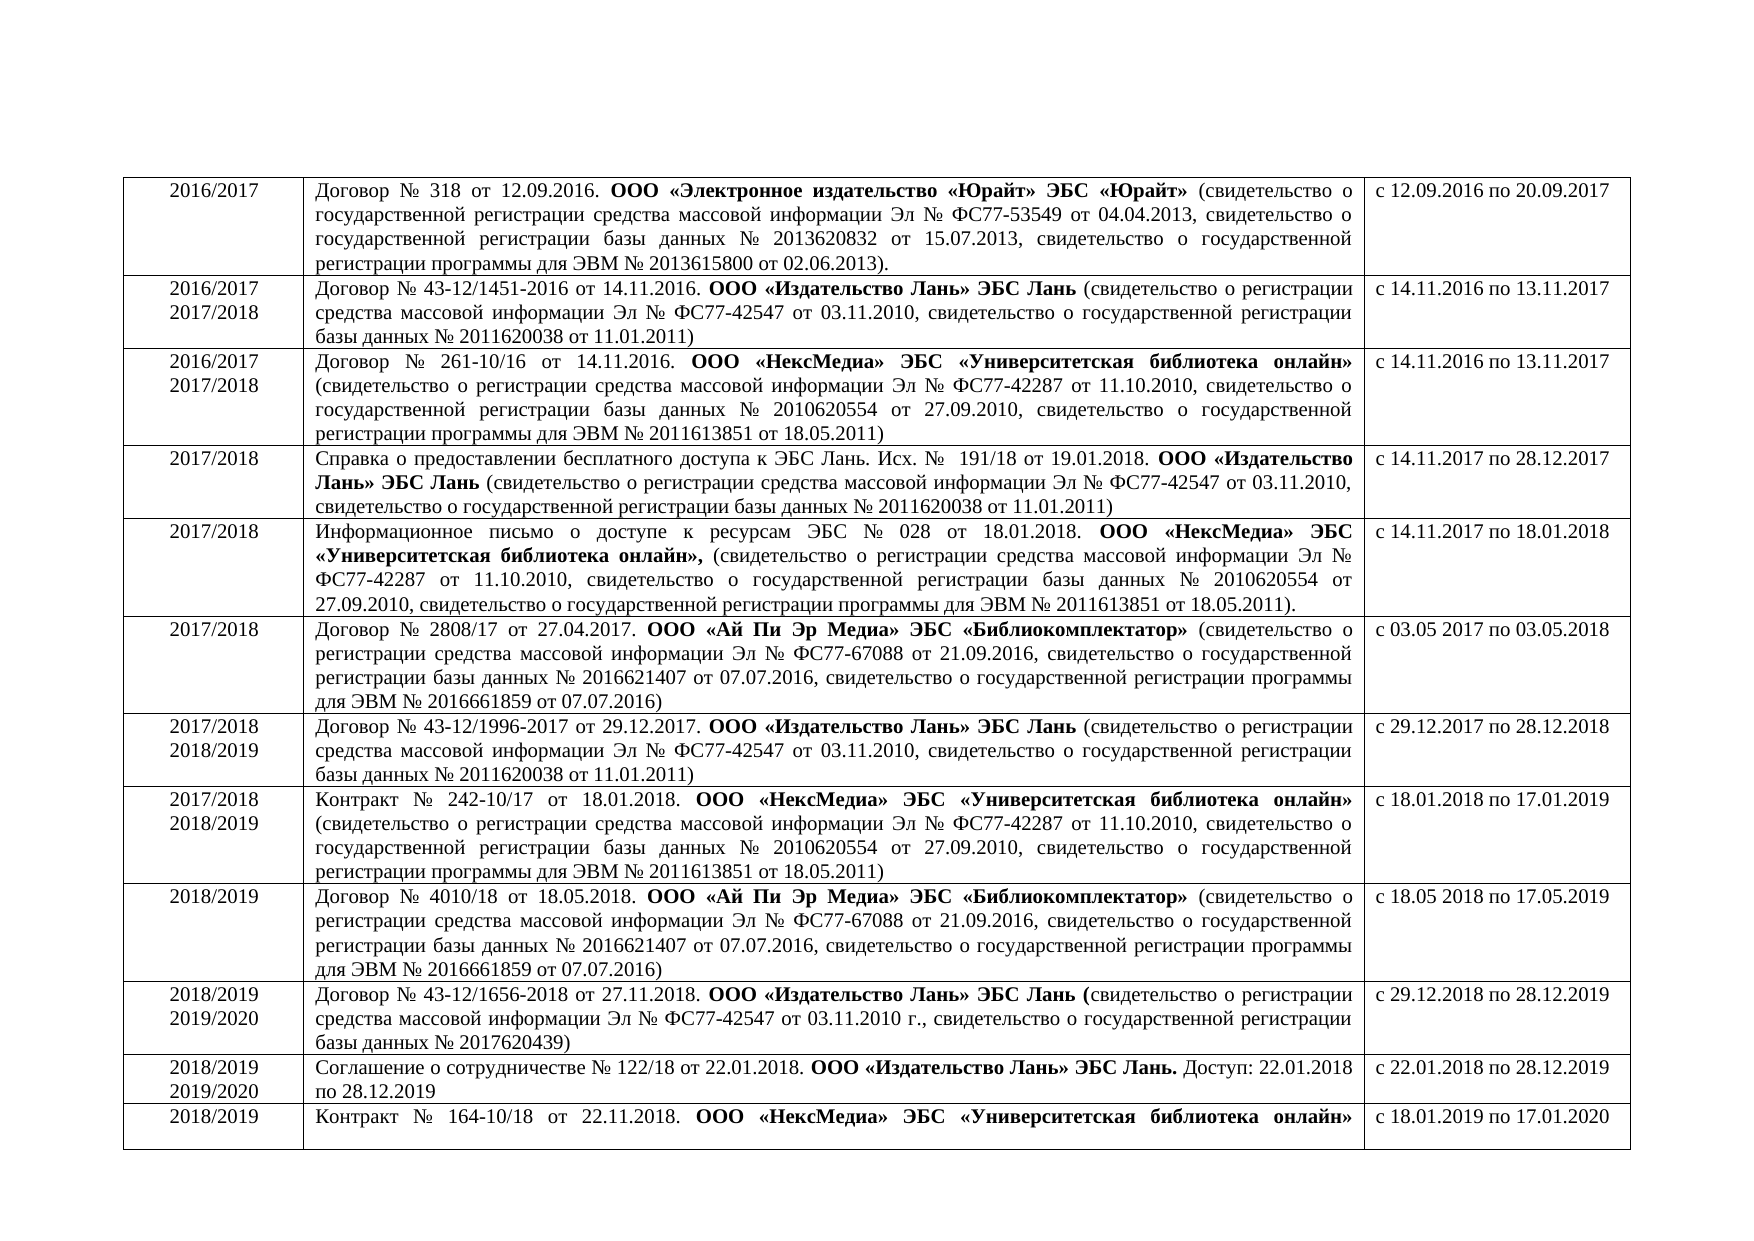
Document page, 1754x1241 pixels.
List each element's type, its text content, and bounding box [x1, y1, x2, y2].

table_cell 2016/2017 [124, 178, 303, 274]
table_cell с 22.01.2018 по 28.12.2019 [1365, 1055, 1630, 1103]
table_cell Справка о предоставлении бесплатного доступа к ЭБС Лань. Исх. № 191/18 от 19.01.2018. ООО «Издательство Лань» ЭБС Лань (свидетельство о регистрации средства массовой информации Эл № ФС77-42547 от 03.11.2010, свидетельство о государственной регистрации базы данных № 2011620038 от 11.01.2011) [304, 446, 1364, 518]
table_cell с 29.12.2017 по 28.12.2018 [1365, 714, 1630, 786]
table_cell 2018/2019 2019/2020 [124, 982, 303, 1054]
table_cell Информационное письмо о доступе к ресурсам ЭБС № 028 от 18.01.2018. ООО «НексМедиа» ЭБС «Университетская библиотека онлайн», (свидетельство о регистрации средства массовой информации Эл № ФС77-42287 от 11.10.2010, свидетельство о государственной регистрации базы данных № 2010620554 от 27.09.2010, свидетельство о государственной регистрации программы для ЭВМ № 2011613851 от 18.05.2011). [304, 519, 1364, 616]
table_cell с 14.11.2017 по 18.01.2018 [1365, 519, 1630, 616]
table_cell Договор № 43-12/1451-2016 от 14.11.2016. ООО «Издательство Лань» ЭБС Лань (свидетельство о регистрации средства массовой информации Эл № ФС77-42547 от 03.11.2010, свидетельство о государственной регистрации базы данных № 2011620038 от 11.01.2011) [304, 276, 1364, 348]
table_cell с 29.12.2018 по 28.12.2019 [1365, 982, 1630, 1054]
table_cell 2017/2018 2018/2019 [124, 714, 303, 786]
table_cell Договор № 2808/17 от 27.04.2017. ООО «Ай Пи Эр Медиа» ЭБС «Библиокомплектатор» (свидетельство о регистрации средства массовой информации Эл № ФС77-67088 от 21.09.2016, свидетельство о государственной регистрации базы данных № 2016621407 от 07.07.2016, свидетельство о государственной регистрации программы для ЭВМ № 2016661859 от 07.07.2016) [304, 617, 1364, 713]
table_cell 2017/2018 [124, 446, 303, 518]
table_cell 2016/2017 2017/2018 [124, 349, 303, 445]
table_cell 2018/2019 [124, 884, 303, 981]
table_cell Контракт № 242-10/17 от 18.01.2018. ООО «НексМедиа» ЭБС «Университетская библиотека онлайн» (свидетельство о регистрации средства массовой информации Эл № ФС77-42287 от 11.10.2010, свидетельство о государственной регистрации базы данных № 2010620554 от 27.09.2010, свидетельство о государственной регистрации программы для ЭВМ № 2011613851 от 18.05.2011) [304, 787, 1364, 883]
table_cell 2017/2018 2018/2019 [124, 787, 303, 883]
table_cell с 03.05 2017 по 03.05.2018 [1365, 617, 1630, 713]
table_cell Договор № 261-10/16 от 14.11.2016. ООО «НексМедиа» ЭБС «Университетская библиотека онлайн» (свидетельство о регистрации средства массовой информации Эл № ФС77-42287 от 11.10.2010, свидетельство о государственной регистрации базы данных № 2010620554 от 27.09.2010, свидетельство о государственной регистрации программы для ЭВМ № 2011613851 от 18.05.2011) [304, 349, 1364, 445]
table_cell с 14.11.2017 по 28.12.2017 [1365, 446, 1630, 518]
table_cell с 14.11.2016 по 13.11.2017 [1365, 349, 1630, 445]
table_cell с 12.09.2016 по 20.09.2017 [1365, 178, 1630, 274]
table_cell Договор № 43-12/1656-2018 от 27.11.2018. ООО «Издательство Лань» ЭБС Лань (свидетельство о регистрации средства массовой информации Эл № ФС77-42547 от 03.11.2010 г., свидетельство о государственной регистрации базы данных № 2017620439) [304, 982, 1364, 1054]
table_cell с 14.11.2016 по 13.11.2017 [1365, 276, 1630, 348]
table_cell с 18.05 2018 по 17.05.2019 [1365, 884, 1630, 981]
table_cell с 18.01.2018 по 17.01.2019 [1365, 787, 1630, 883]
table_cell 2017/2018 [124, 519, 303, 616]
table_cell Договор № 4010/18 от 18.05.2018. ООО «Ай Пи Эр Медиа» ЭБС «Библиокомплектатор» (свидетельство о регистрации средства массовой информации Эл № ФС77-67088 от 21.09.2016, свидетельство о государственной регистрации базы данных № 2016621407 от 07.07.2016, свидетельство о государственной регистрации программы для ЭВМ № 2016661859 от 07.07.2016) [304, 884, 1364, 981]
table_cell 2018/2019 2019/2020 [124, 1055, 303, 1103]
table_cell Соглашение о сотрудничестве № 122/18 от 22.01.2018. ООО «Издательство Лань» ЭБС Лань. Доступ: 22.01.2018 по 28.12.2019 [304, 1055, 1364, 1103]
table_cell с 18.01.2019 по 17.01.2020 [1365, 1104, 1630, 1149]
table_cell 2017/2018 [124, 617, 303, 713]
table_cell 2018/2019 2019/2020 [124, 1104, 303, 1149]
table_cell 2016/2017 2017/2018 [124, 276, 303, 348]
table_cell Договор № 318 от 12.09.2016. ООО «Электронное издательство «Юрайт» ЭБС «Юрайт» (свидетельство о государственной регистрации средства массовой информации Эл № ФС77-53549 от 04.04.2013, свидетельство о государственной регистрации базы данных № 2013620832 от 15.07.2013, свидетельство о государственной регистрации программы для ЭВМ № 2013615800 от 02.06.2013). [304, 178, 1364, 274]
table_cell Договор № 43-12/1996-2017 от 29.12.2017. ООО «Издательство Лань» ЭБС Лань (свидетельство о регистрации средства массовой информации Эл № ФС77-42547 от 03.11.2010, свидетельство о государственной регистрации базы данных № 2011620038 от 11.01.2011) [304, 714, 1364, 786]
